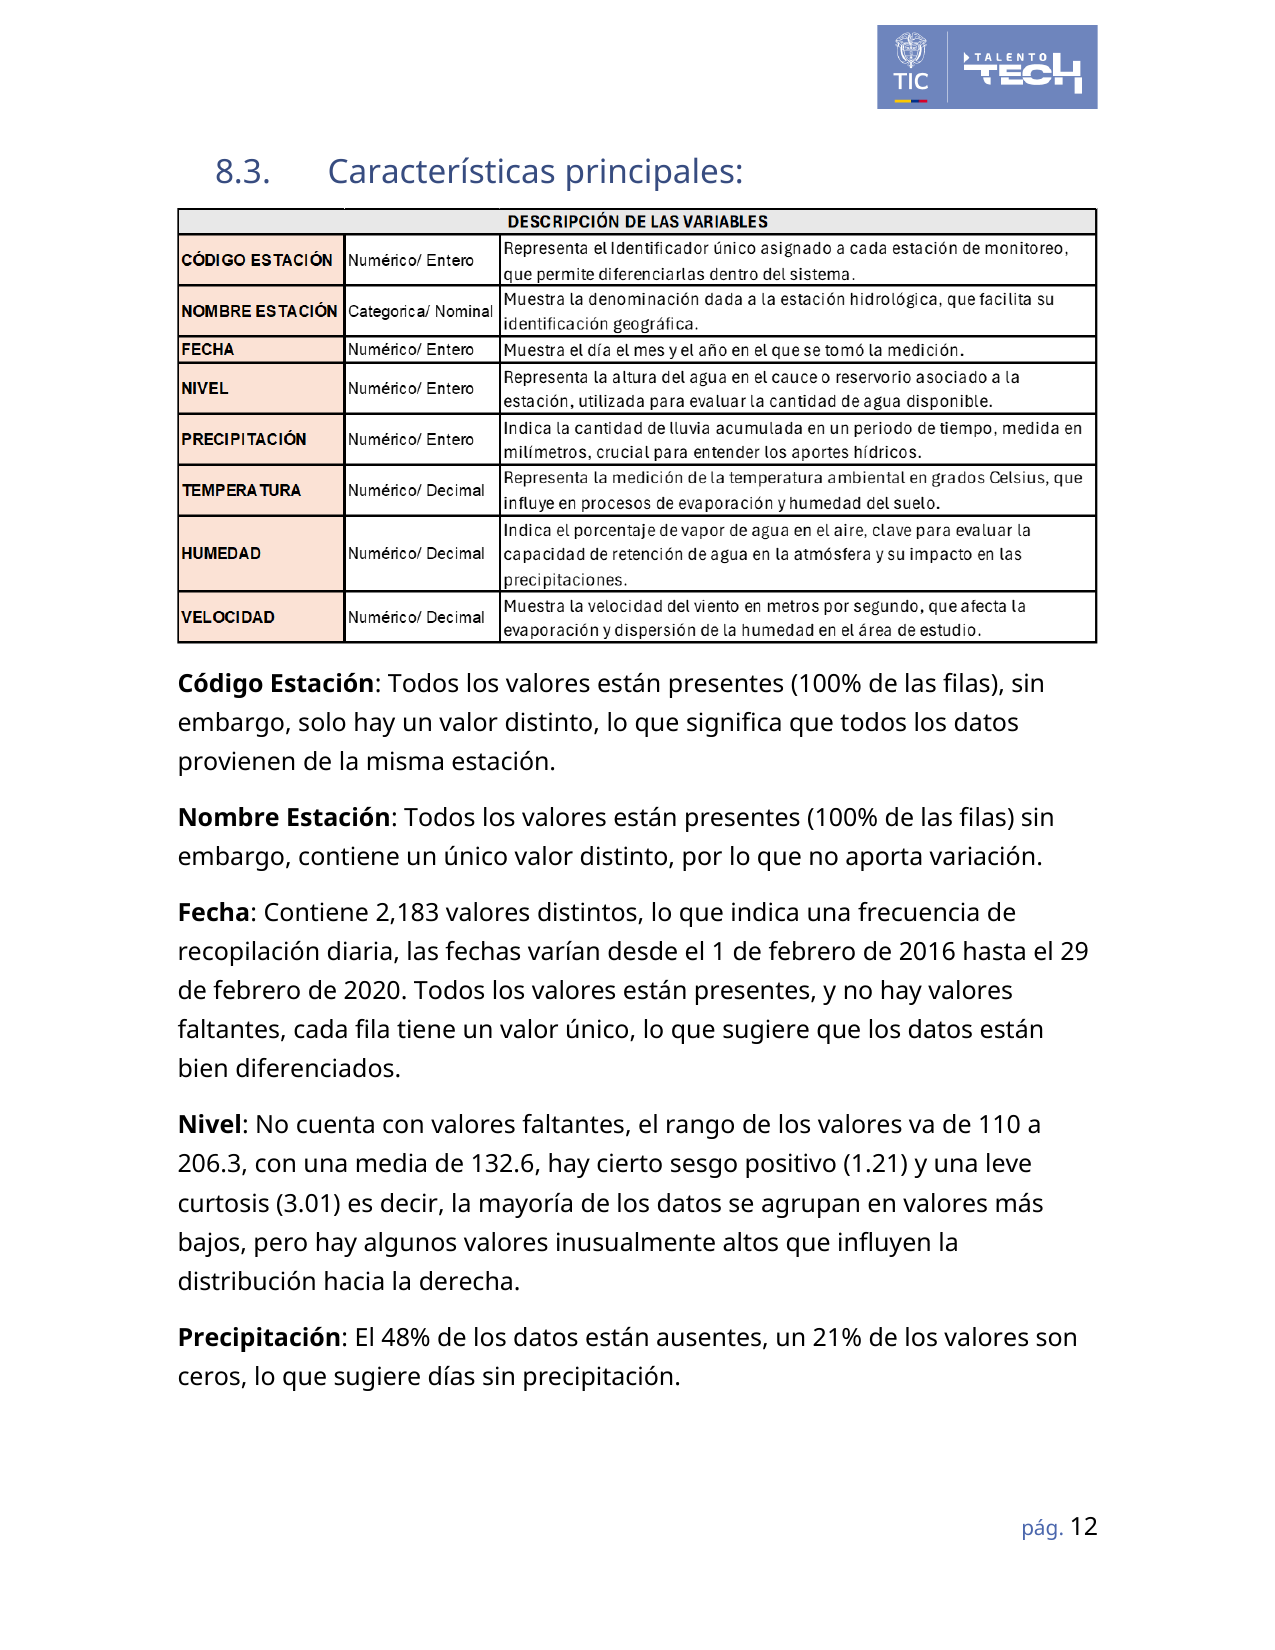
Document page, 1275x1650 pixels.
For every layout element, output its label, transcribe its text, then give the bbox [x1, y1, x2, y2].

text Nombre Estación: Todos los valores están presentes (100% de las filas) sin embargo, contiene un único valor distinto, por lo que no aporta variación. [177, 799, 1098, 873]
text Precipitación: El 48% de los datos están ausentes, un 21% de los valores son ceros, lo que sugiere días sin precipitación. [177, 1319, 1098, 1393]
text Código Estación: Todos los valores están presentes (100% de las filas), sin embargo, solo hay un valor distinto, lo que significa que todos los datos provienen de la misma estación. [177, 665, 1098, 778]
text Nivel: No cuenta con valores faltantes, el rango de los valores va de 110 a 206.3, con una media de 132.6, hay cierto sesgo positivo (1.21) y una leve curtosis (3.01) es decir, la mayoría de los datos se agrupan en valores más bajos, pero hay algunos valores inusualmente altos que influyen la distribución hacia la derecha. [177, 1107, 1098, 1298]
picture [877, 25, 1098, 109]
subtitle Características principales: [215, 148, 1098, 193]
picture [177, 208, 1098, 644]
text Fecha: Contiene 2,183 valores distintos, lo que indica una frecuencia de recopilación diaria, las fechas varían desde el 1 de febrero de 2016 hasta el 29 de febrero de 2020. Todos los valores están presentes, y no hay valores faltantes, cada fila tiene un valor único, lo que sugiere que los datos están bien diferenciados. [177, 894, 1098, 1085]
